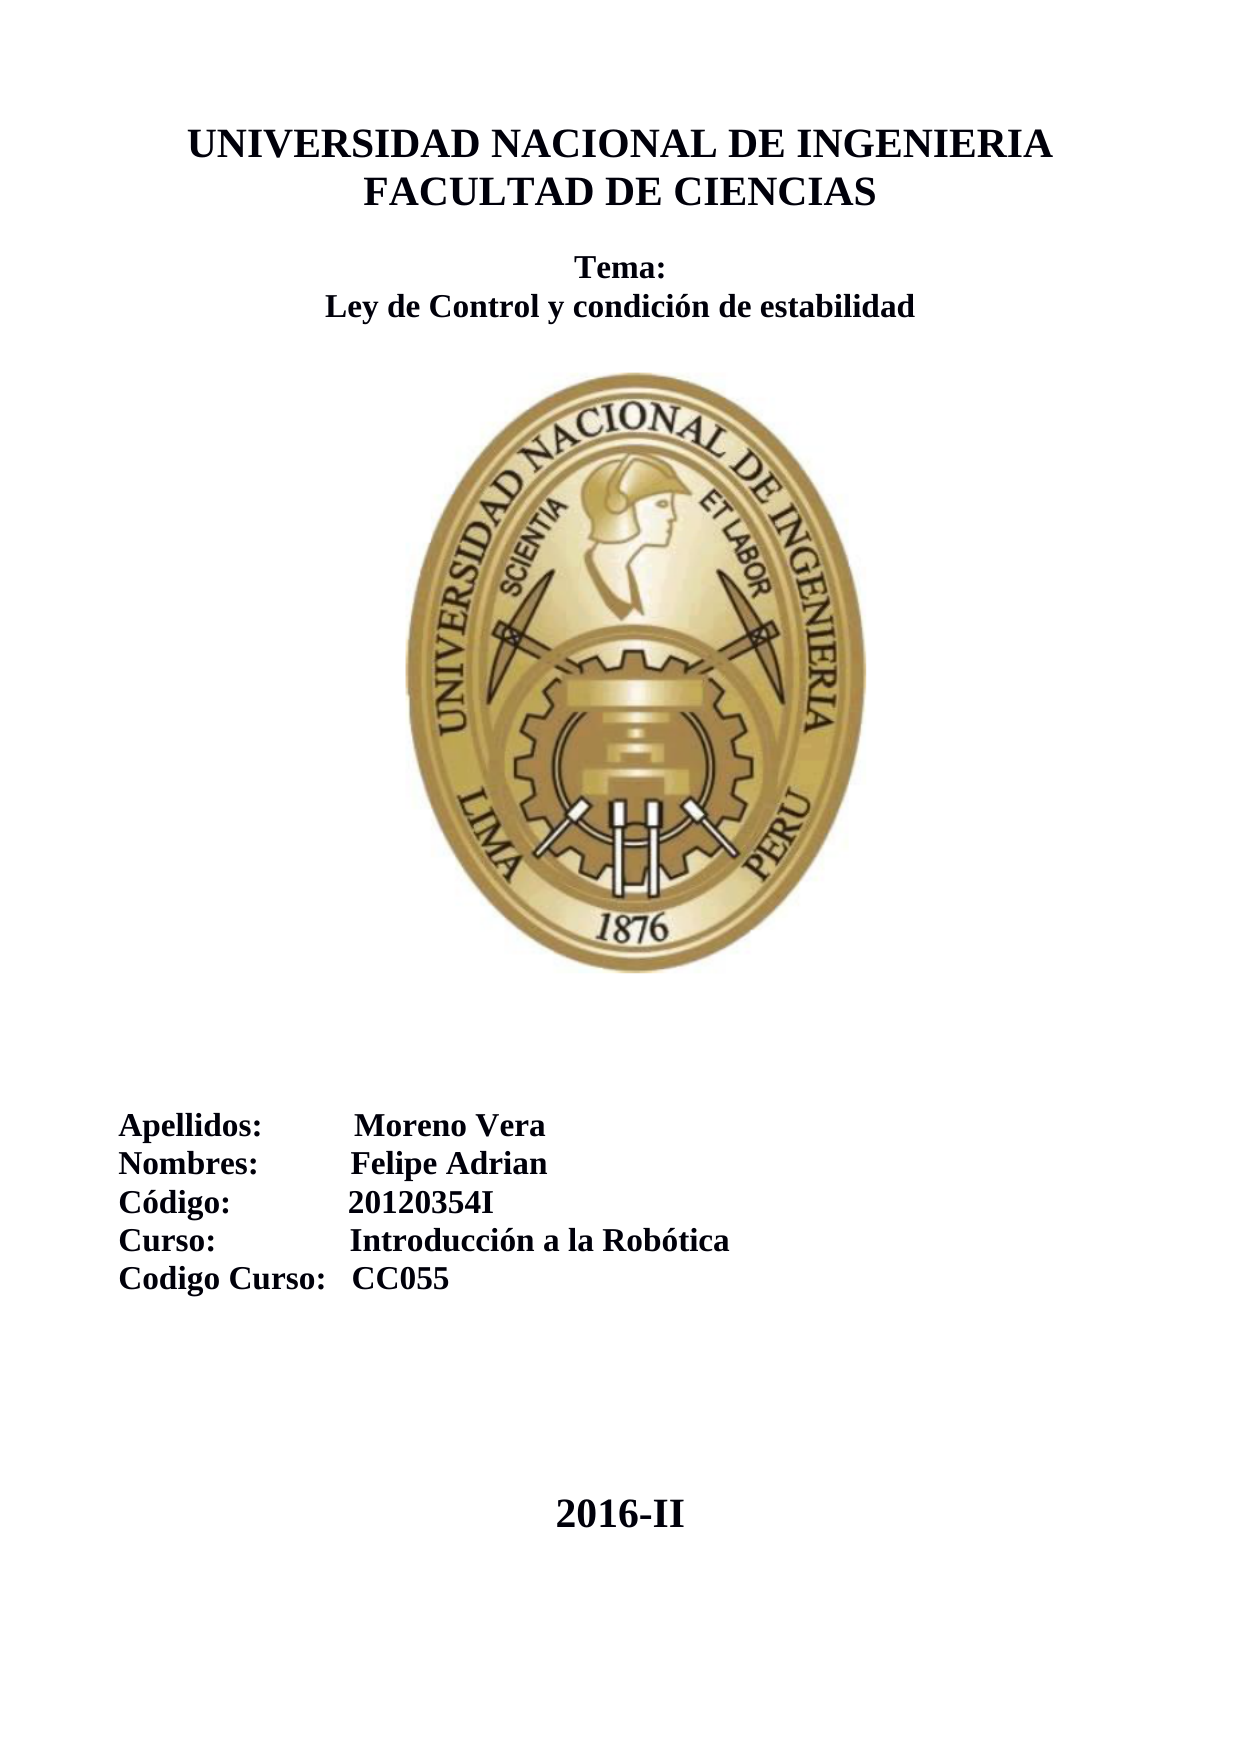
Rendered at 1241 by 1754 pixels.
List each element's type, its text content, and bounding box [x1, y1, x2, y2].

text FACULTAD DE CIENCIAS [118, 166, 1122, 214]
text Código: 20120354I [118, 1182, 1122, 1220]
text 2016-II [118, 1488, 1122, 1536]
text UNIVERSIDAD NACIONAL DE INGENIERIA [118, 118, 1122, 166]
text Tema: [118, 247, 1122, 286]
text Apellidos: Moreno Vera [118, 1105, 1122, 1143]
text Nombres: Felipe Adrian [118, 1143, 1122, 1182]
picture [387, 357, 889, 1005]
text Curso: Introducción a la Robótica [118, 1220, 1122, 1258]
text Codigo Curso: CC055 [118, 1258, 1122, 1297]
text Ley de Control y condición de estabilidad [118, 286, 1122, 324]
